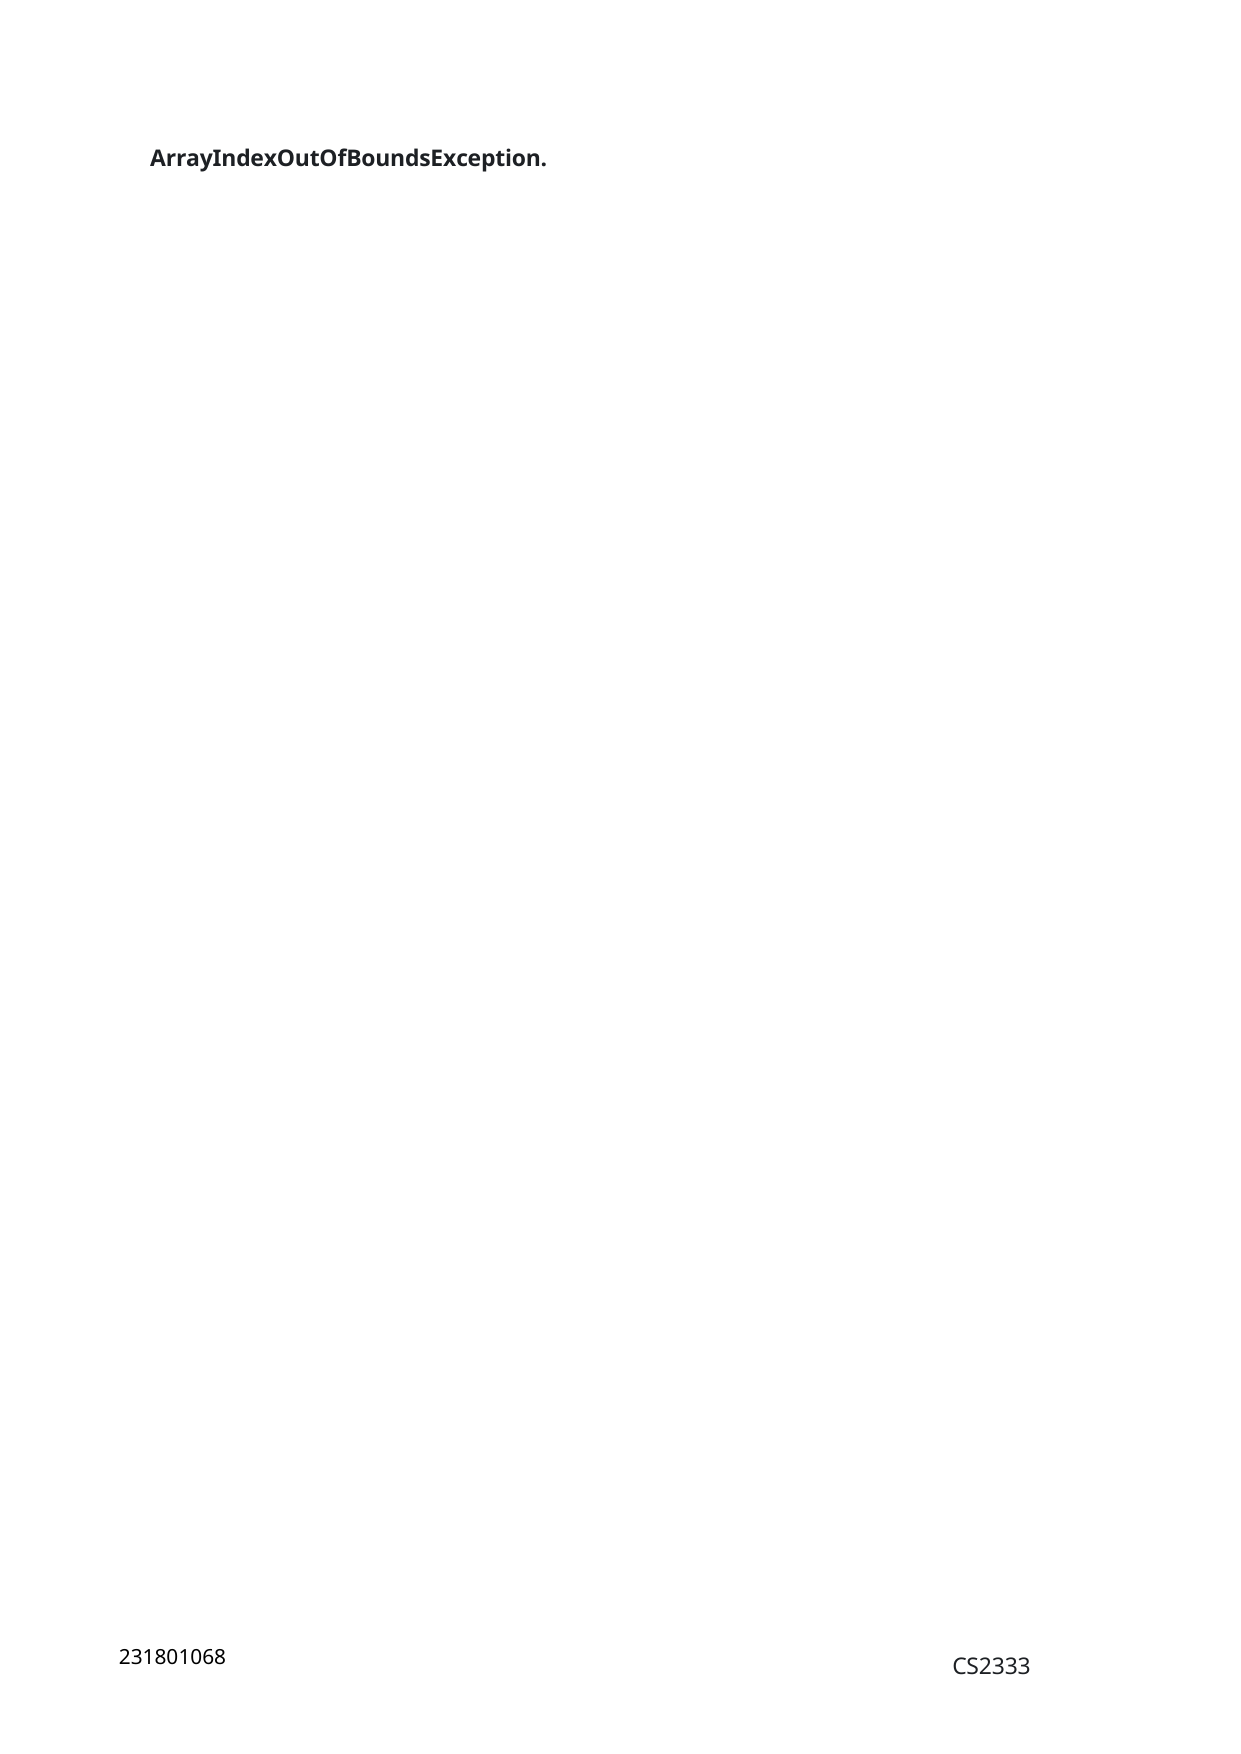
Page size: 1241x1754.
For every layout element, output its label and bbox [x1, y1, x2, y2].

text [150, 142, 1087, 173]
